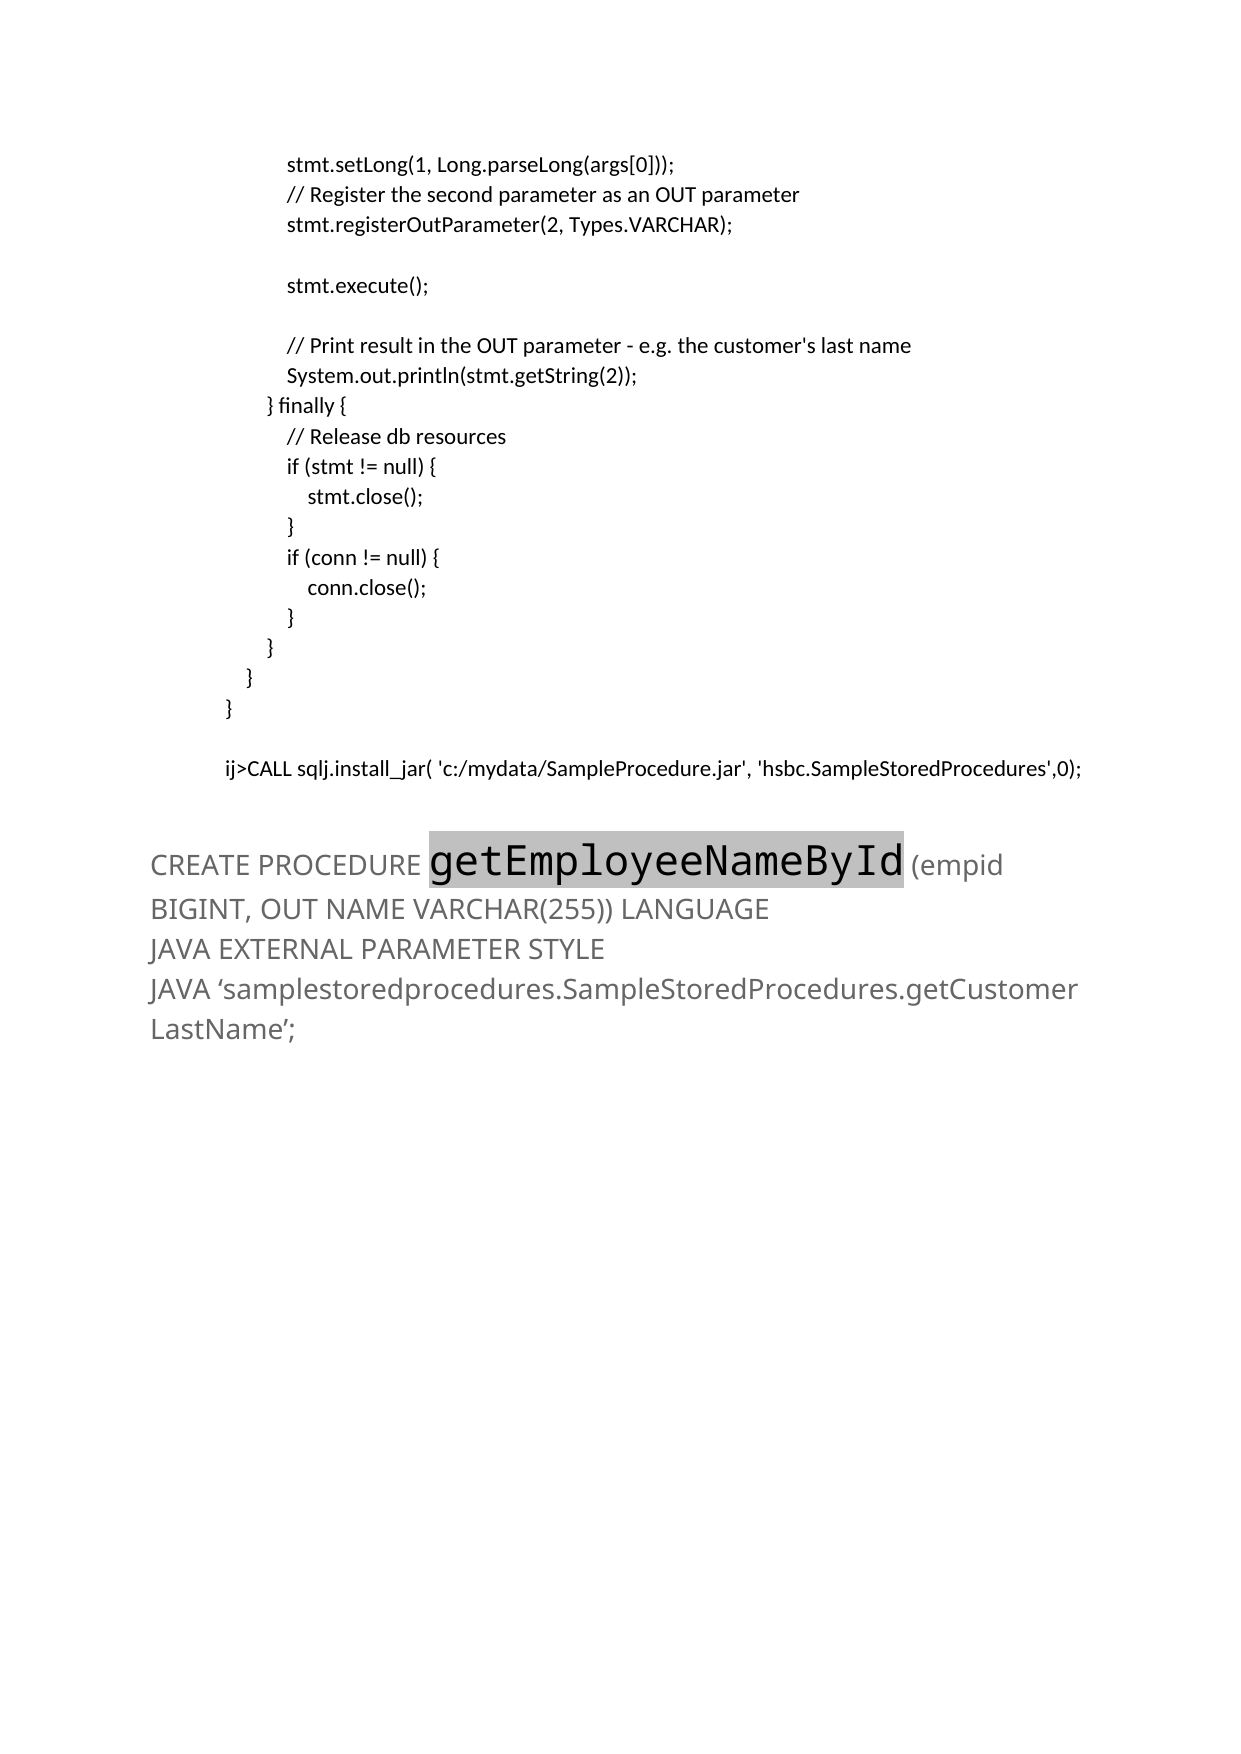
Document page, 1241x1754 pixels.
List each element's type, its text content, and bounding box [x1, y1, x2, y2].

text CREATE PROCEDURE getEmployeeNameById (empid BIGINT, OUT NAME VARCHAR(255)) LANGUAGE JAVA EXTERNAL PARAMETER STYLE JAVA ‘samplestoredprocedures.SampleStoredProcedures.getCustomerLastName’; [150, 831, 1090, 1048]
list stmt.setLong(1, Long.parseLong(args[0])); [225, 150, 1090, 178]
list } finally { [225, 392, 1090, 420]
list // Print result in the OUT parameter - e.g. the customer's last name [225, 331, 1090, 359]
list } [225, 663, 1090, 692]
list // Register the second parameter as an OUT parameter [225, 180, 1090, 208]
list stmt.execute(); [225, 271, 1090, 299]
list } [225, 512, 1090, 541]
list ij>CALL sqlj.install_jar( 'c:/mydata/SampleProcedure.jar', 'hsbc.SampleStoredProcedures',0); [225, 754, 1090, 782]
list } [225, 603, 1090, 631]
list if (stmt != null) { [225, 452, 1090, 480]
list } [225, 633, 1090, 661]
list System.out.println(stmt.getString(2)); [225, 361, 1090, 389]
list if (conn != null) { [225, 543, 1090, 571]
list conn.close(); [225, 573, 1090, 601]
list stmt.registerOutParameter(2, Types.VARCHAR); [225, 210, 1090, 238]
list stmt.close(); [225, 482, 1090, 510]
list } [225, 694, 1090, 722]
list // Release db resources [225, 422, 1090, 450]
